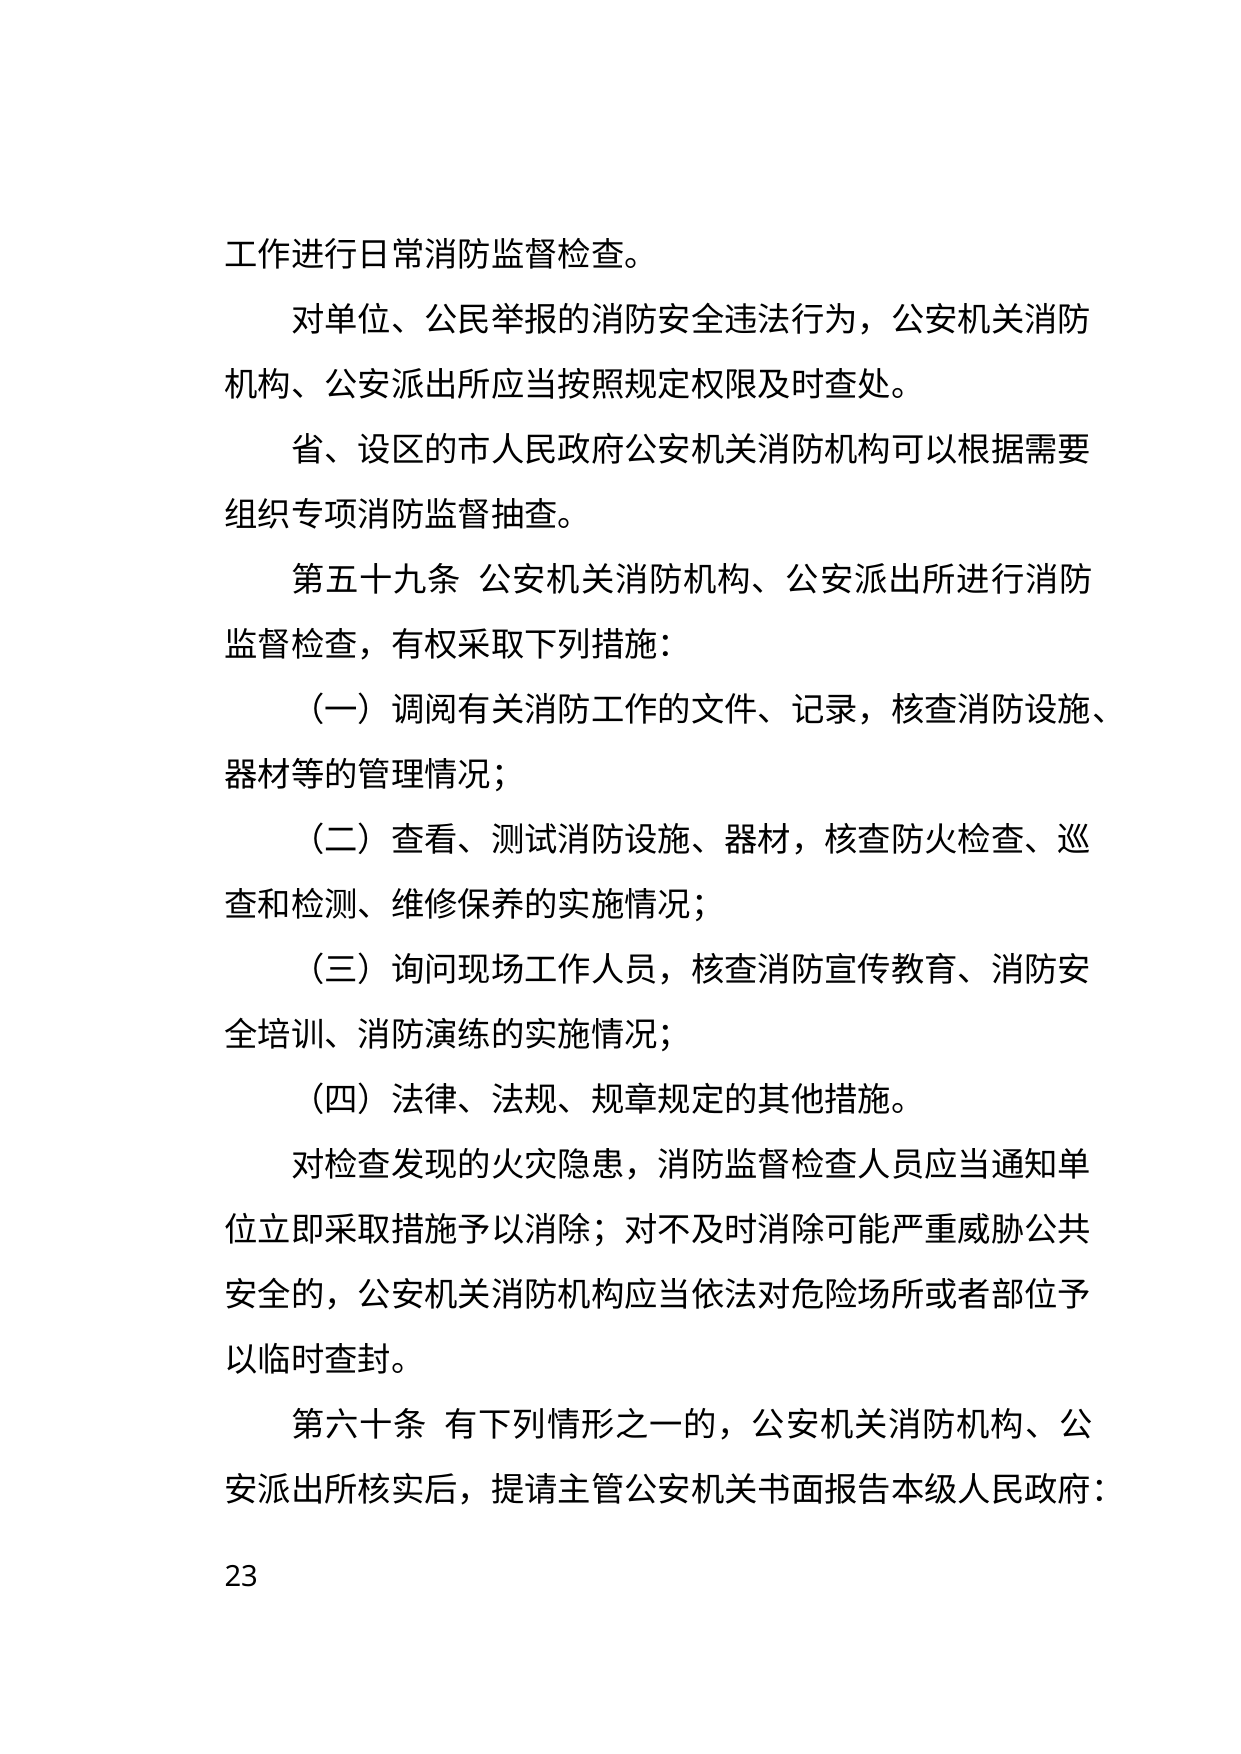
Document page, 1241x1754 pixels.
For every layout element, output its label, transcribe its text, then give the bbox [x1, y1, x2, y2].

text 省、设区的市人民政府公安机关消防机构可以根据需要组织专项消防监督抽查。 [224, 414, 1093, 544]
text 第五十九条 公安机关消防机构、公安派出所进行消防监督检查，有权采取下列措施： [224, 544, 1093, 674]
text （三）询问现场工作人员，核查消防宣传教育、消防安全培训、消防演练的实施情况； [224, 934, 1093, 1064]
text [224, 219, 1093, 284]
text 对检查发现的火灾隐患，消防监督检查人员应当通知单位立即采取措施予以消除；对不及时消除可能严重威胁公共安全的，公安机关消防机构应当依法对危险场所或者部位予以临时查封。 [224, 1129, 1093, 1389]
text （二）查看、测试消防设施、器材，核查防火检查、巡查和检测、维修保养的实施情况； [224, 804, 1093, 934]
text （四）法律、法规、规章规定的其他措施。 [224, 1064, 1093, 1129]
text （一）调阅有关消防工作的文件、记录，核查消防设施、器材等的管理情况； [224, 674, 1093, 804]
text 第六十条 有下列情形之一的，公安机关消防机构、公安派出所核实后，提请主管公安机关书面报告本级人民政府： [224, 1389, 1093, 1519]
text 对单位、公民举报的消防安全违法行为，公安机关消防机构、公安派出所应当按照规定权限及时查处。 [224, 284, 1093, 414]
